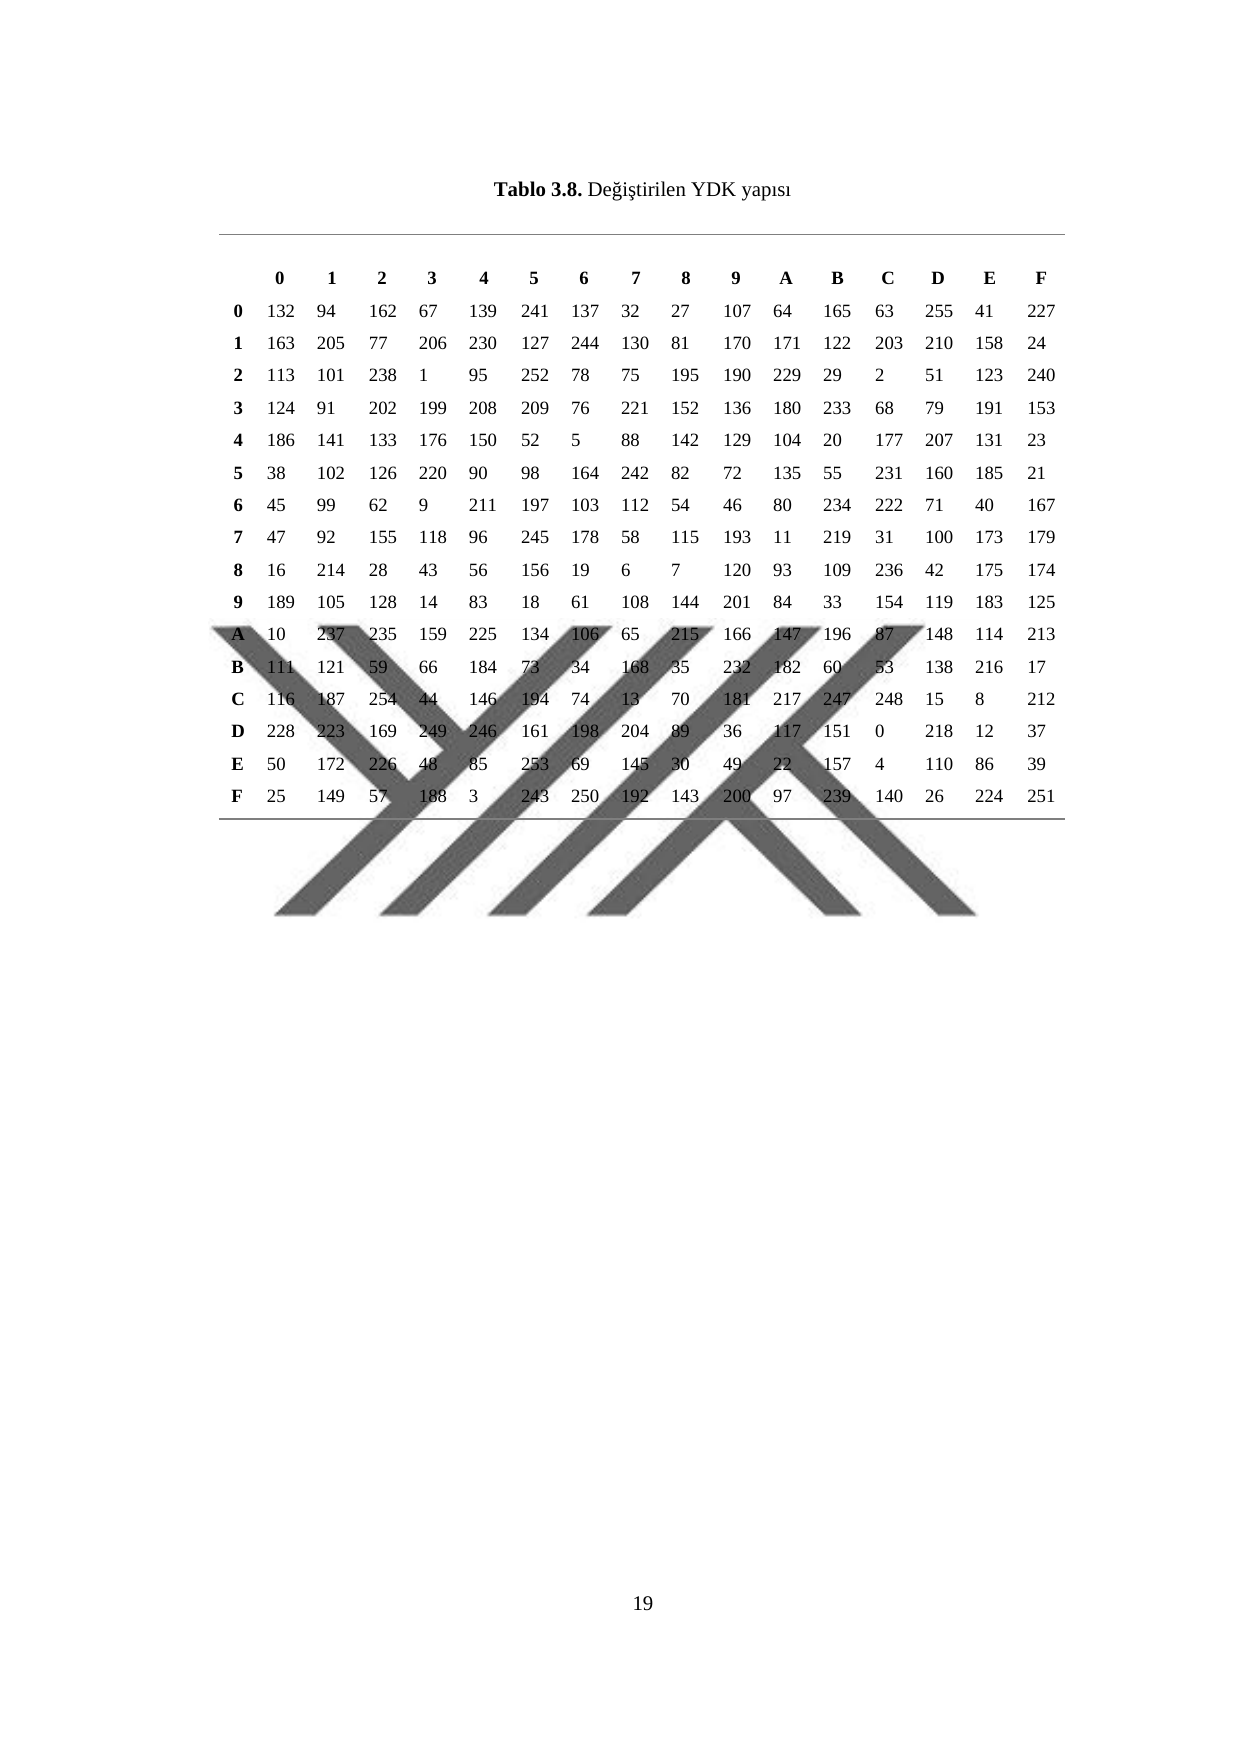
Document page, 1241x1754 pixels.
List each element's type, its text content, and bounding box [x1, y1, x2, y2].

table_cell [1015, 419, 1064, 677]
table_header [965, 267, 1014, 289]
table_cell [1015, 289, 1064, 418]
text Tablo 3.8. Değiştirilen YDK yapısı [494, 177, 1090, 201]
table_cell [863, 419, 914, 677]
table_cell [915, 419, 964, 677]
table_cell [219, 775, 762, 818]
picture [208, 618, 980, 923]
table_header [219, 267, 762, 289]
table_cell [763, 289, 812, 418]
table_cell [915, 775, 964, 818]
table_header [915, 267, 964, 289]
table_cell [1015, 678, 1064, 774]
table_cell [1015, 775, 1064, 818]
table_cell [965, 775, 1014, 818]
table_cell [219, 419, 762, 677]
text 19 [150, 1591, 1135, 1615]
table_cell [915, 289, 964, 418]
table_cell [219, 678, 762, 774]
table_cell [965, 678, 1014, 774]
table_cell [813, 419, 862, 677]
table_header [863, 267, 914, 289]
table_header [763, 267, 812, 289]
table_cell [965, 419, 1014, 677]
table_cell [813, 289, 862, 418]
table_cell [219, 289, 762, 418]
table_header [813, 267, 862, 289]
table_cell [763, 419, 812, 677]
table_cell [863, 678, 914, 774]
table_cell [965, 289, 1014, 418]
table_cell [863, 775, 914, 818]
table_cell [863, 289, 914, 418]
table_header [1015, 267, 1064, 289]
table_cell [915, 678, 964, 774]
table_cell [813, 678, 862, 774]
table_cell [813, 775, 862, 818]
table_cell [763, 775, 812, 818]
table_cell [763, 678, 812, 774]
